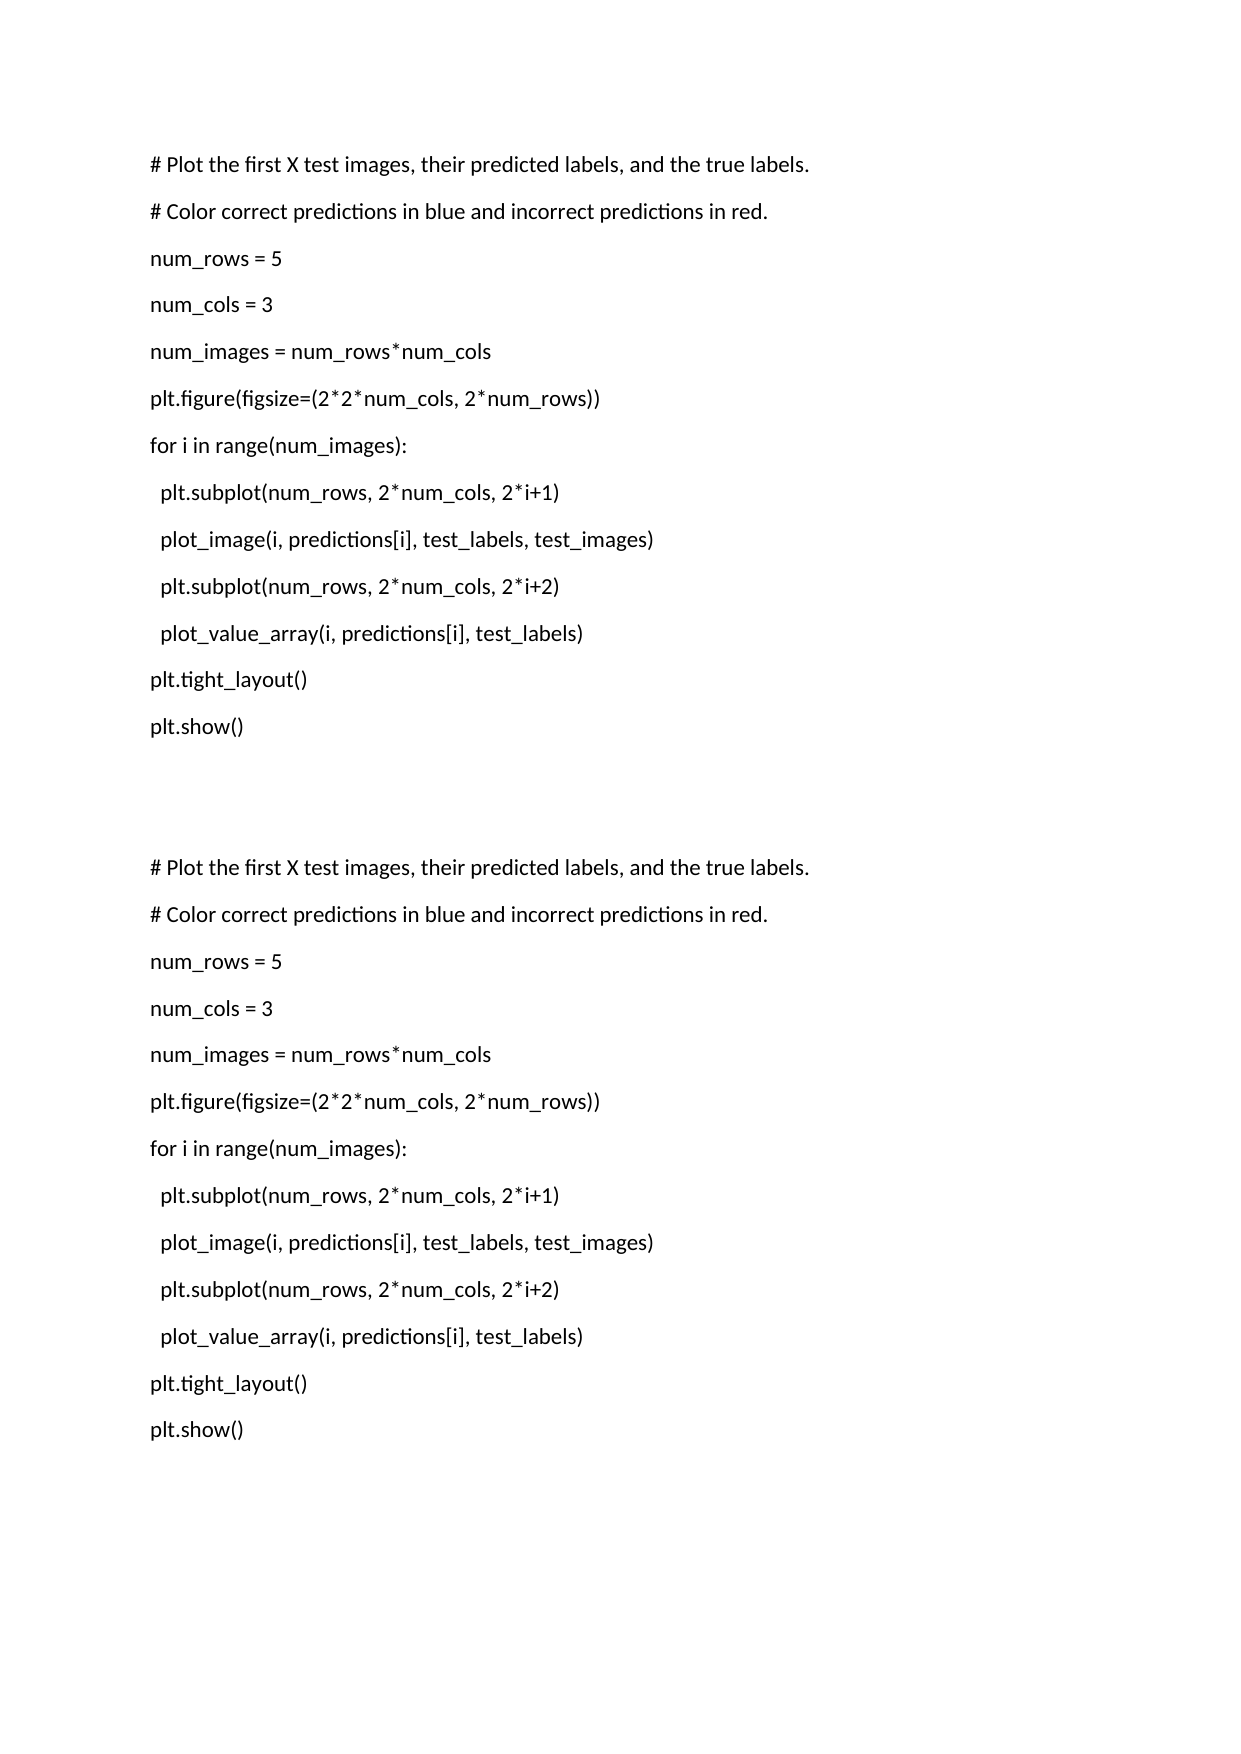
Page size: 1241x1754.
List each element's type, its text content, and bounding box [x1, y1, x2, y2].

text plt.tight_layout() [150, 666, 1090, 694]
text plt.subplot(num_rows, 2*num_cols, 2*i+2) [150, 1275, 1090, 1303]
text plt.figure(figsize=(2*2*num_cols, 2*num_rows)) [150, 1087, 1090, 1116]
text plt.figure(figsize=(2*2*num_cols, 2*num_rows)) [150, 384, 1090, 412]
text # Color correct predictions in blue and incorrect predictions in red. [150, 197, 1090, 225]
text # Plot the first X test images, their predicted labels, and the true labels. [150, 150, 1090, 178]
text # Plot the first X test images, their predicted labels, and the true labels. [150, 853, 1090, 881]
text plot_image(i, predictions[i], test_labels, test_images) [150, 1228, 1090, 1256]
text plt.show() [150, 712, 1090, 741]
text plt.show() [150, 1416, 1090, 1444]
text # Color correct predictions in blue and incorrect predictions in red. [150, 900, 1090, 928]
text num_images = num_rows*num_cols [150, 1041, 1090, 1069]
text num_rows = 5 [150, 244, 1090, 272]
text num_cols = 3 [150, 994, 1090, 1022]
text plt.tight_layout() [150, 1369, 1090, 1397]
text num_rows = 5 [150, 947, 1090, 975]
text num_images = num_rows*num_cols [150, 337, 1090, 366]
text plot_value_array(i, predictions[i], test_labels) [150, 619, 1090, 647]
text plot_image(i, predictions[i], test_labels, test_images) [150, 525, 1090, 553]
text num_cols = 3 [150, 291, 1090, 319]
text plt.subplot(num_rows, 2*num_cols, 2*i+1) [150, 1181, 1090, 1209]
text for i in range(num_images): [150, 431, 1090, 459]
text plt.subplot(num_rows, 2*num_cols, 2*i+1) [150, 478, 1090, 506]
text plot_value_array(i, predictions[i], test_labels) [150, 1322, 1090, 1350]
text for i in range(num_images): [150, 1134, 1090, 1162]
text plt.subplot(num_rows, 2*num_cols, 2*i+2) [150, 572, 1090, 600]
